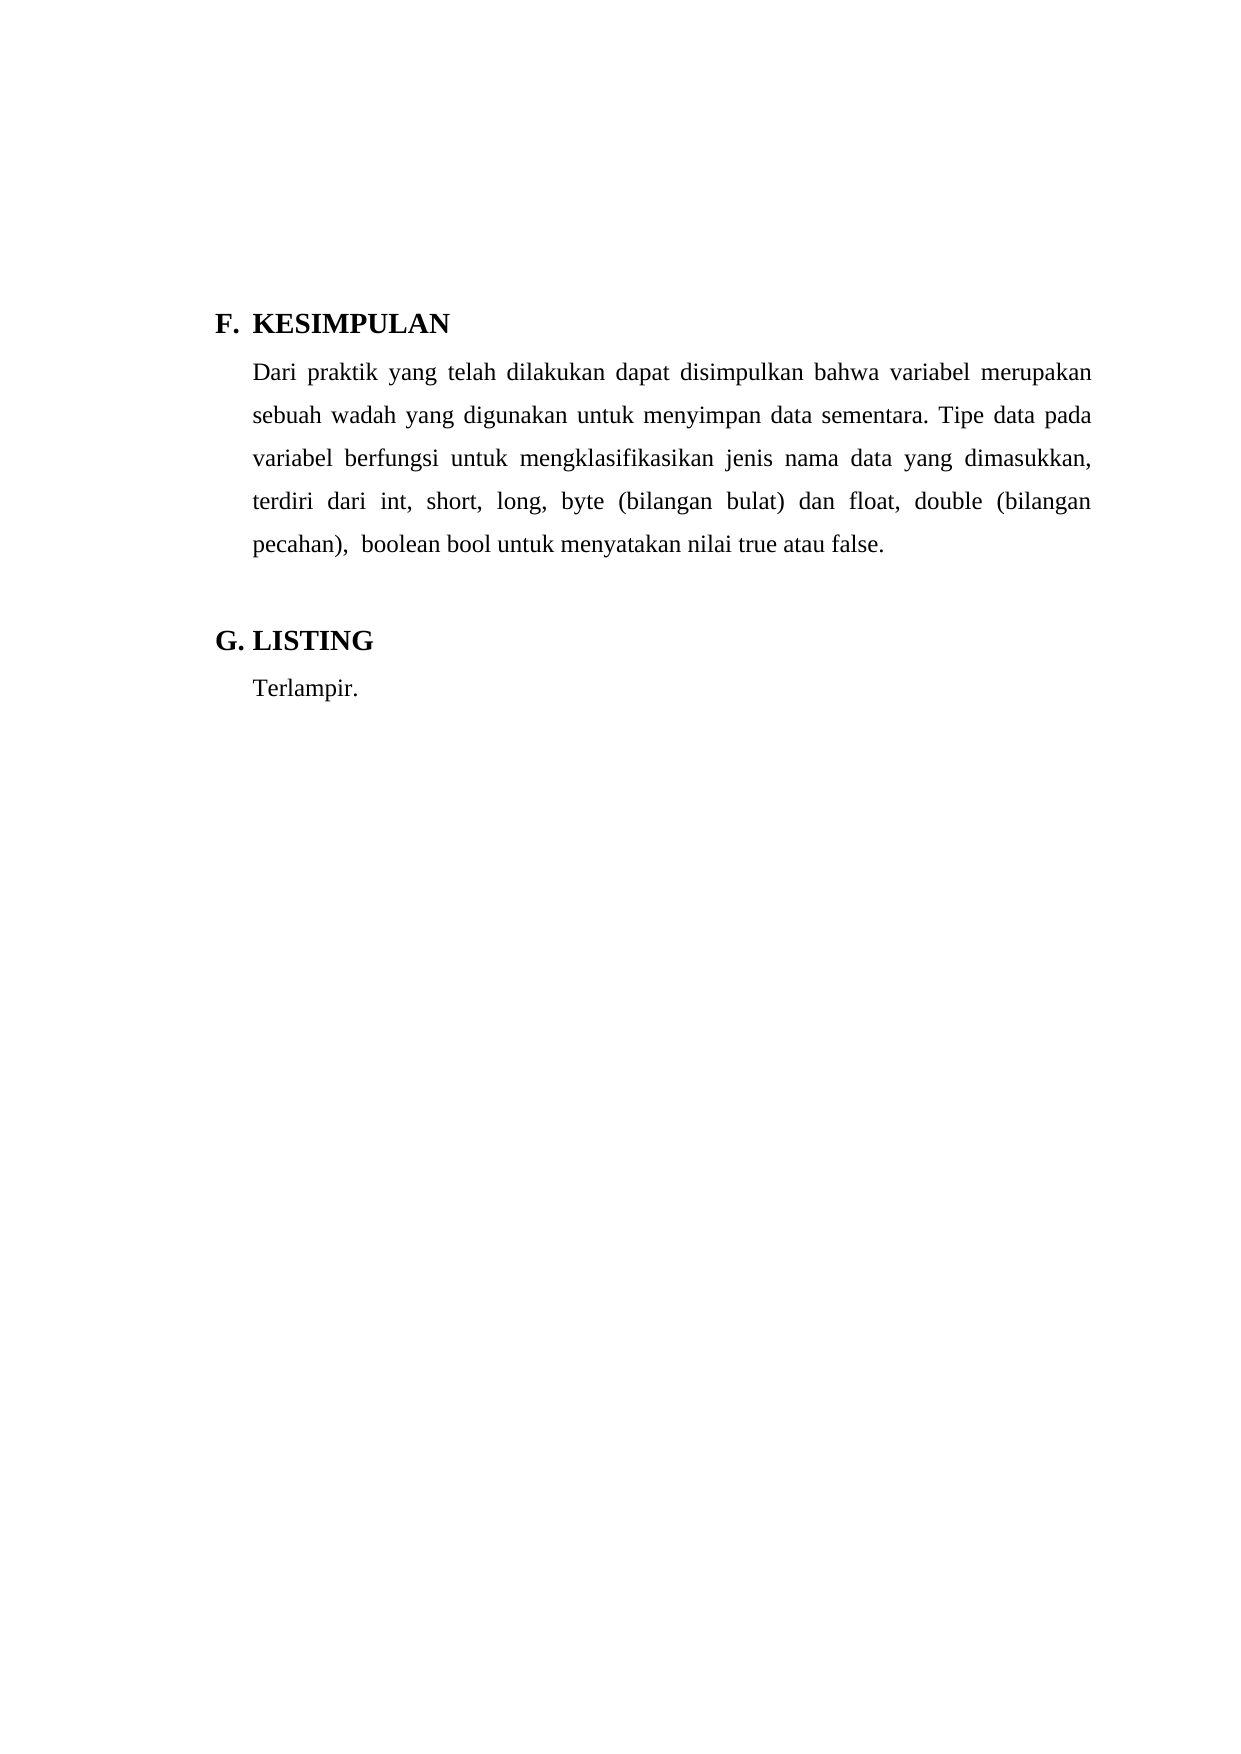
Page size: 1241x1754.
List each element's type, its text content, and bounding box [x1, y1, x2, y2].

text Terlampir. [252, 673, 1092, 702]
list KESIMPULAN [215, 307, 1092, 340]
list LISTING [215, 623, 1092, 656]
text Dari praktik yang telah dilakukan dapat disimpulkan bahwa variabel merupakan sebuah wadah yang digunakan untuk menyimpan data sementara. Tipe data pada variabel berfungsi untuk mengklasifikasikan jenis nama data yang dimasukkan, terdiri dari int, short, long, byte (bilangan bulat) dan float, double (bilangan pecahan), boolean bool untuk menyatakan nilai true atau false. [252, 357, 1092, 558]
